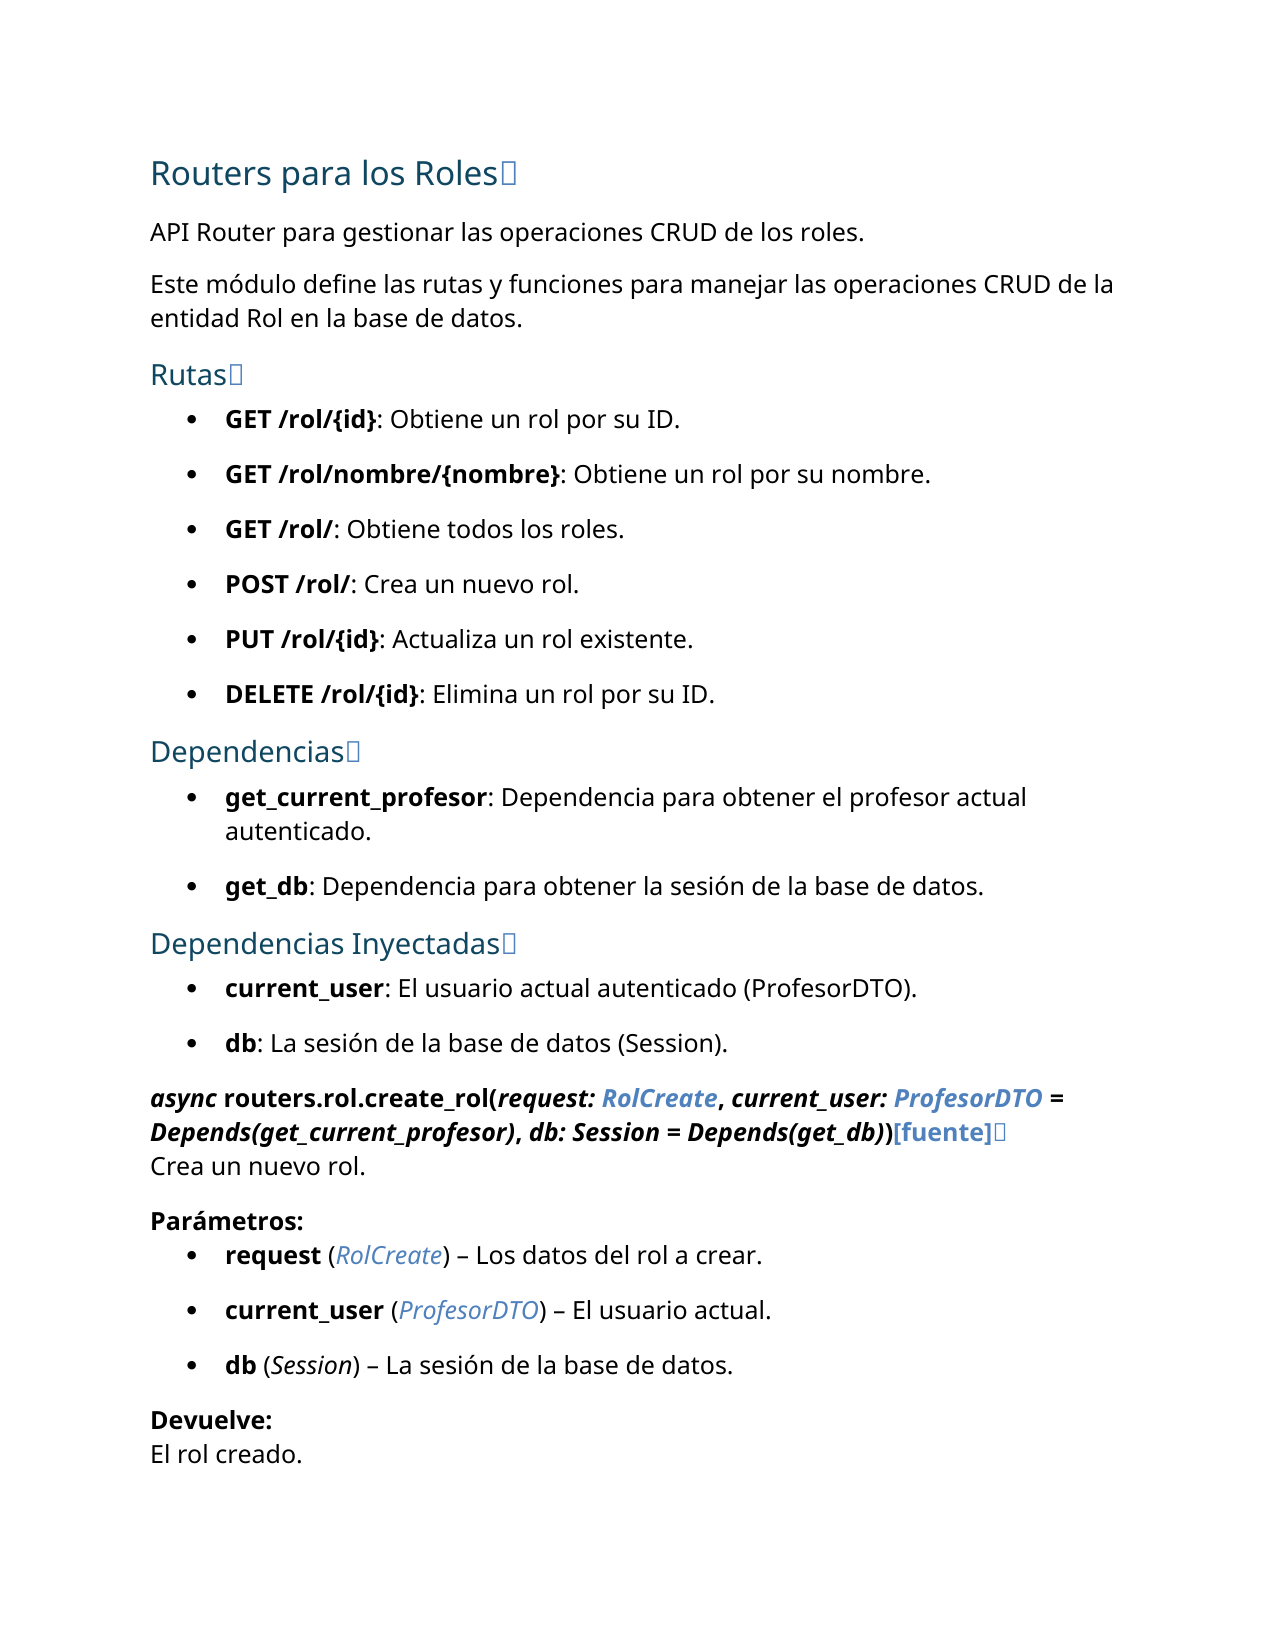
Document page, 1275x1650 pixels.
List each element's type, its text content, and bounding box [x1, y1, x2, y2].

list current_user: El usuario actual autenticado (ProfesorDTO). [187, 971, 1125, 1005]
text async routers.rol.create_rol(request: RolCreate, current_user: ProfesorDTO = Depends(get_current_profesor), db: Session = Depends(get_db))[fuente] [150, 1081, 1125, 1149]
list PUT /rol/{id}: Actualiza un rol existente. [187, 621, 1125, 656]
text Crea un nuevo rol. [150, 1149, 1125, 1183]
list GET /rol/nombre/{nombre}: Obtiene un rol por su nombre. [187, 457, 1125, 491]
subtitle Dependencias Inyectadas [150, 923, 1125, 963]
subtitle Rutas [150, 354, 1125, 393]
list POST /rol/: Crea un nuevo rol. [187, 567, 1125, 601]
list db: La sesión de la base de datos (Session). [187, 1026, 1125, 1060]
list get_db: Dependencia para obtener la sesión de la base de datos. [187, 868, 1125, 902]
text API Router para gestionar las operaciones CRUD de los roles. [150, 214, 1125, 248]
text Devuelve: [150, 1403, 1125, 1437]
text El rol creado. [150, 1437, 1125, 1471]
list DELETE /rol/{id}: Elimina un rol por su ID. [187, 676, 1125, 710]
subtitle Routers para los Roles [150, 150, 1125, 195]
list request (RolCreate) – Los datos del rol a crear. [187, 1238, 1125, 1272]
list db (Session) – La sesión de la base de datos. [187, 1348, 1125, 1382]
list get_current_profesor: Dependencia para obtener el profesor actual autenticado. [187, 779, 1125, 847]
list current_user (ProfesorDTO) – El usuario actual. [187, 1293, 1125, 1327]
text Este módulo define las rutas y funciones para manejar las operaciones CRUD de la entidad Rol en la base de datos. [150, 267, 1125, 335]
list GET /rol/: Obtiene todos los roles. [187, 512, 1125, 546]
text Parámetros: [150, 1204, 1125, 1238]
subtitle Dependencias [150, 731, 1125, 771]
list GET /rol/{id}: Obtiene un rol por su ID. [187, 402, 1125, 436]
